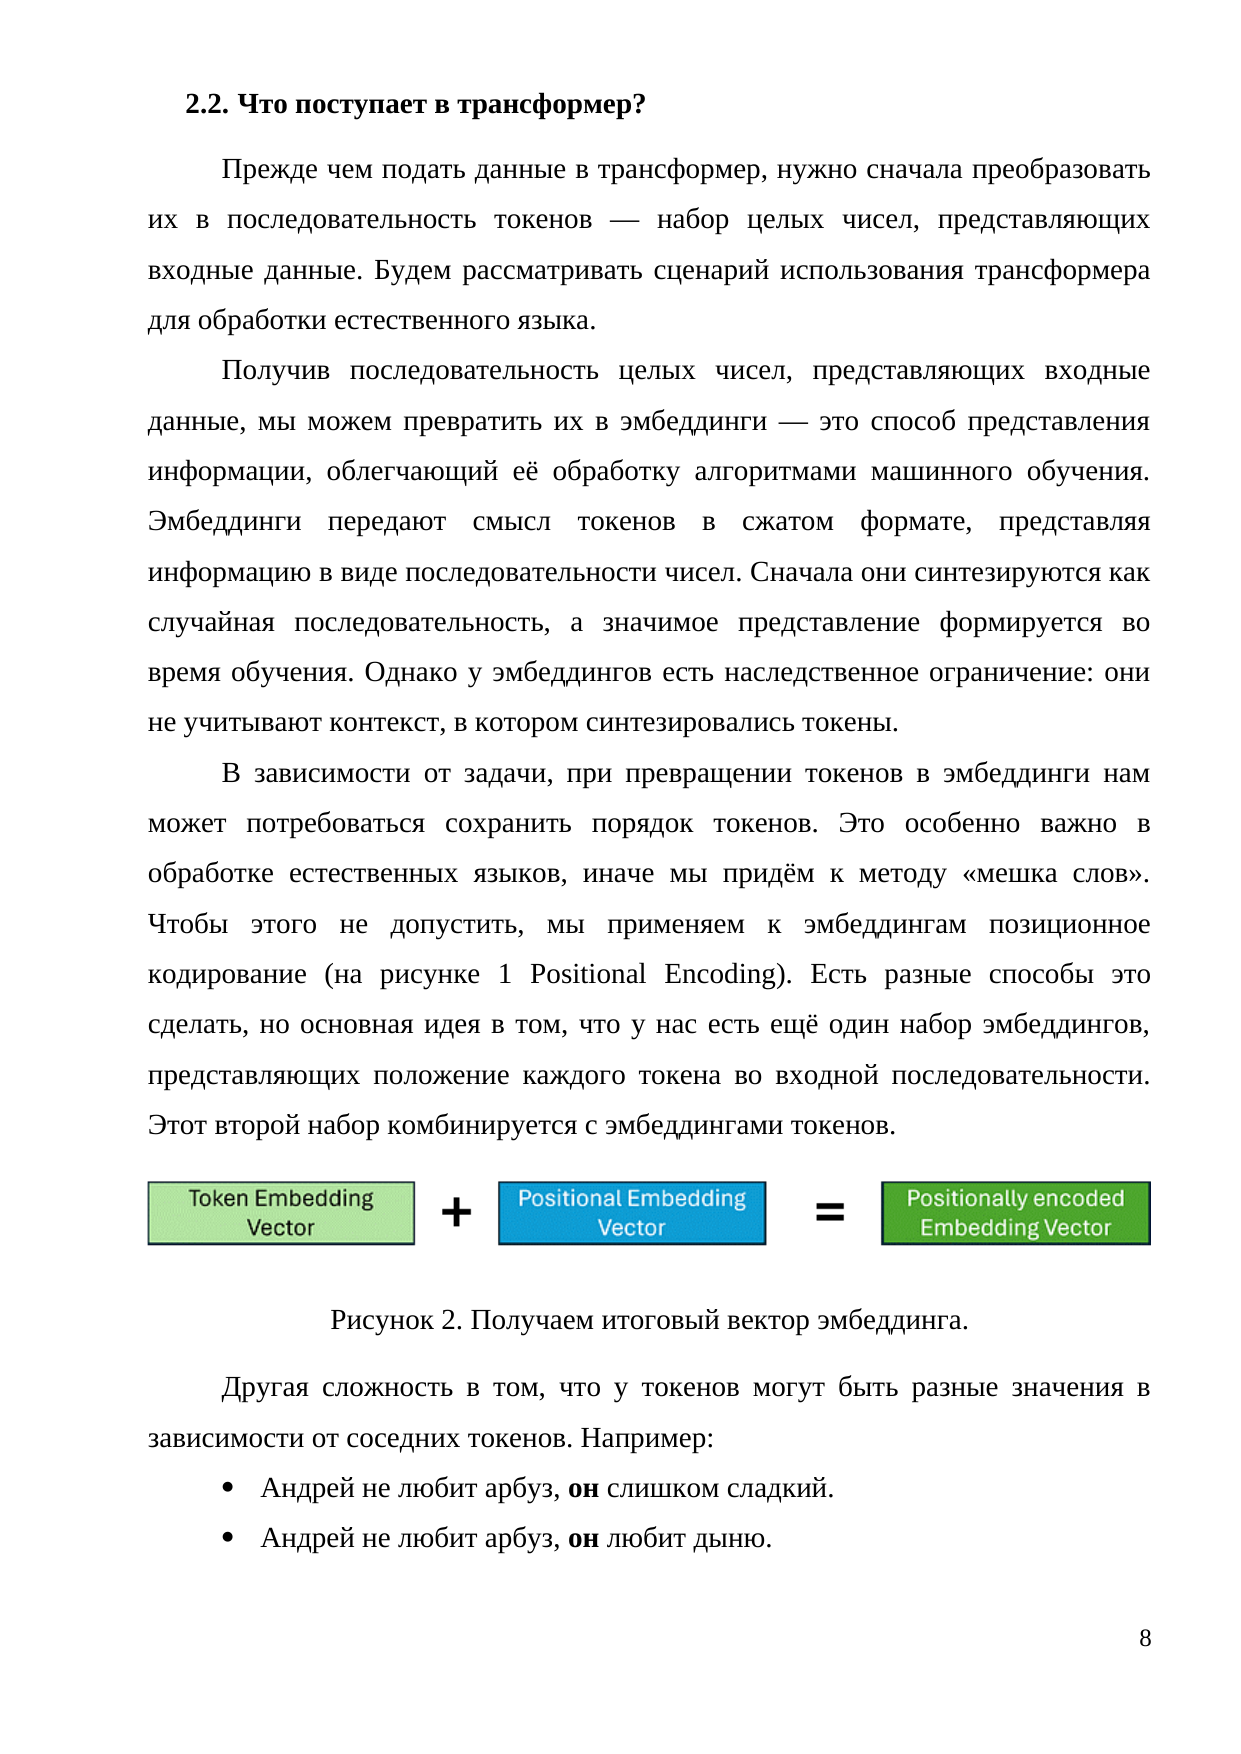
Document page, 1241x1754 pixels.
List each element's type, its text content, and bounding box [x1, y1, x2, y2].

text Рисунок 2. Получаем итоговый вектор эмбеддинга. [148, 1302, 1152, 1336]
text Другая сложность в том, что у токенов могут быть разные значения в зависимости от соседних токенов. Например: [148, 1369, 1152, 1453]
text В зависимости от задачи, при превращении токенов в эмбеддинги нам может потребоваться сохранить порядок токенов. Это особенно важно в обработке естественных языков, иначе мы придём к методу «мешка слов». Чтобы этого не допустить, мы применяем к эмбеддингам позиционное кодирование (на рисунке 1 Positional Encoding). Есть разные способы это сделать, но основная идея в том, что у нас есть ещё один набор эмбеддингов, представляющих положение каждого токена во входной последовательности. Этот второй набор комбинируется с эмбеддингами токенов. [148, 755, 1152, 1141]
picture [147, 1157, 1151, 1286]
list Что поступает в трансформер? [185, 89, 1152, 120]
text Получив последовательность целых чисел, представляющих входные данные, мы можем превратить их в эмбеддинги — это способ представления информации, облегчающий её обработку алгоритмами машинного обучения. Эмбеддинги передают смысл токенов в сжатом формате, представляя информацию в виде последовательности чисел. Сначала они синтезируются как случайная последовательность, а значимое представление формируется во время обучения. Однако у эмбеддингов есть наследственное ограничение: они не учитывают контекст, в котором синтезировались токены. [148, 352, 1152, 738]
list Андрей не любит арбуз, он любит дыню. [223, 1520, 1152, 1554]
text Прежде чем подать данные в трансформер, нужно сначала преобразовать их в последовательность токенов — набор целых чисел, представляющих входные данные. Будем рассматривать сценарий использования трансформера для обработки естественного языка. [148, 151, 1152, 336]
list Андрей не любит арбуз, он слишком сладкий. [223, 1470, 1152, 1504]
